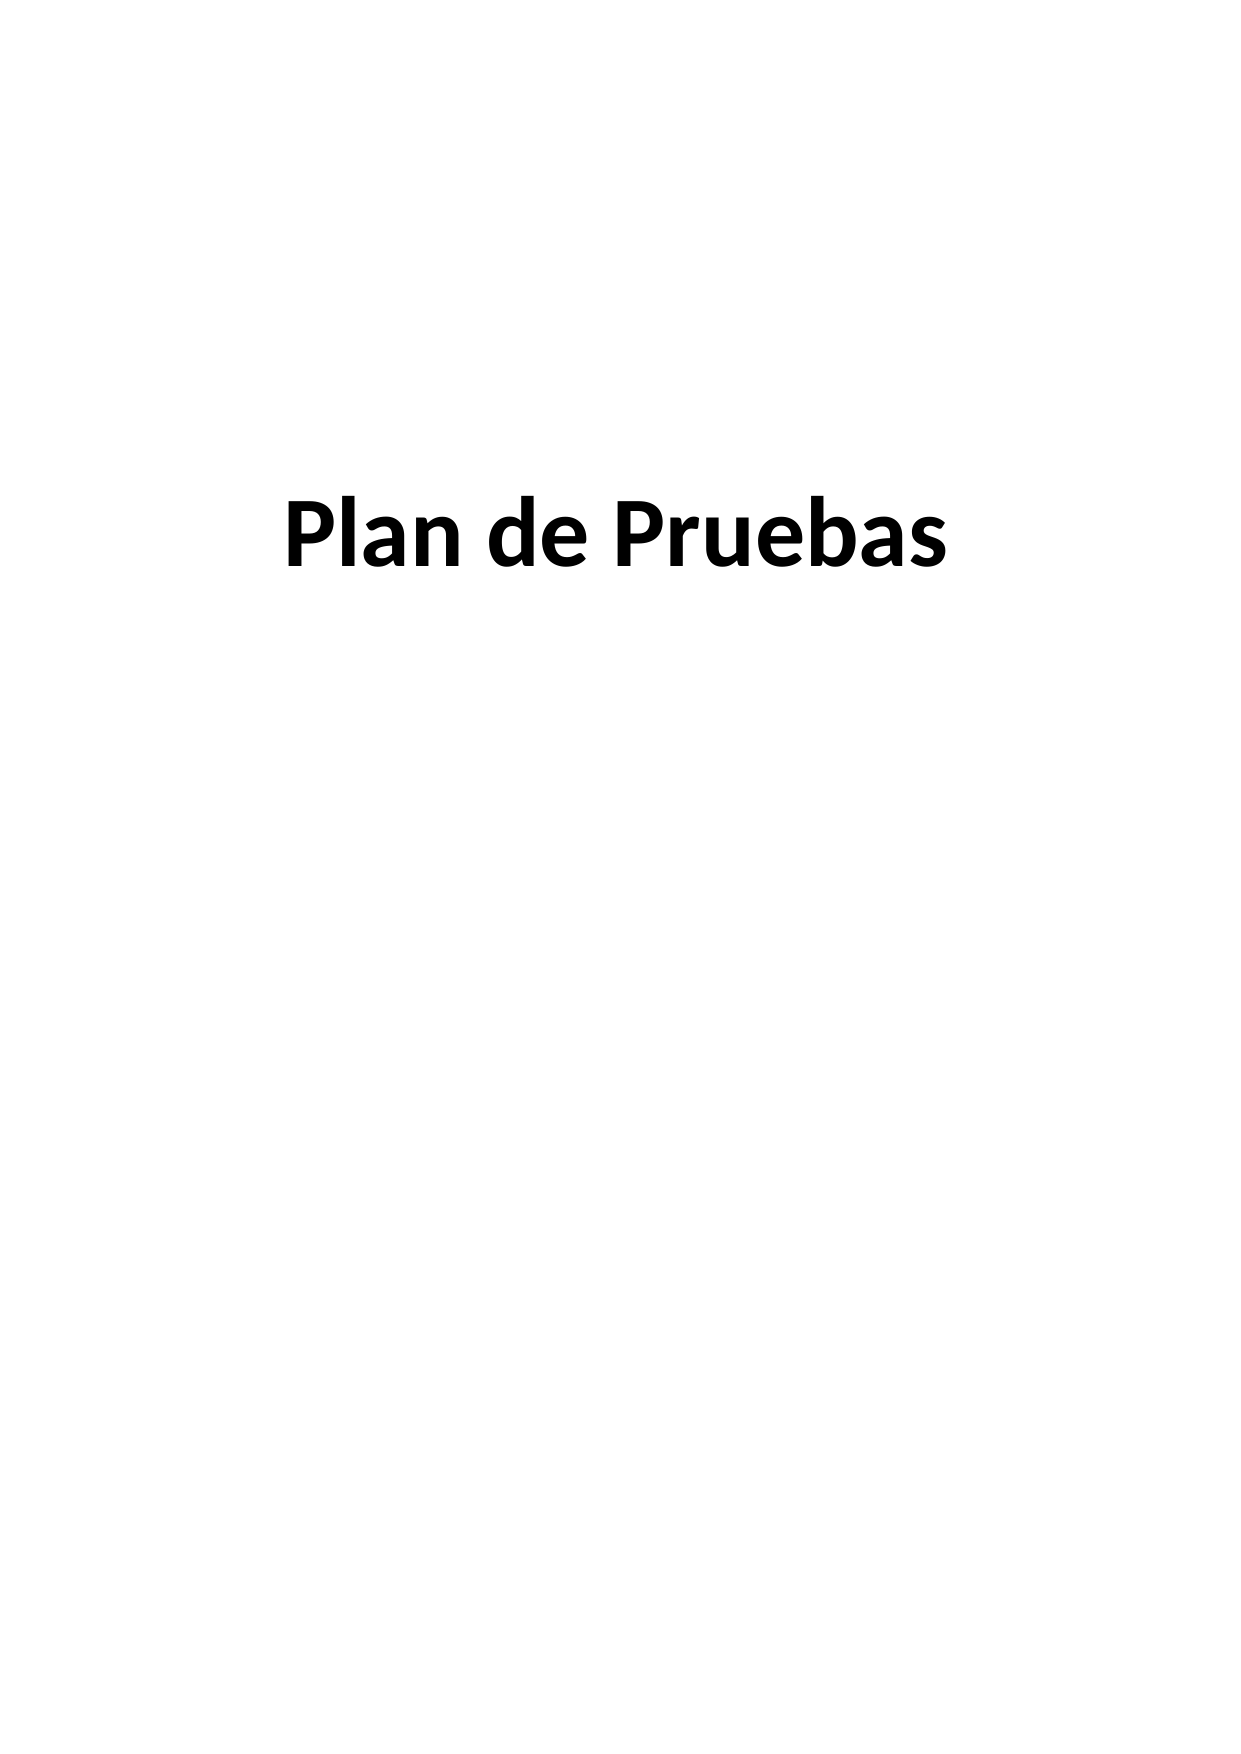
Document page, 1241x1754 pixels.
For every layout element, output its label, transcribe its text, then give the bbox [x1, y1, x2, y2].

text Plan de Pruebas [208, 470, 1122, 592]
